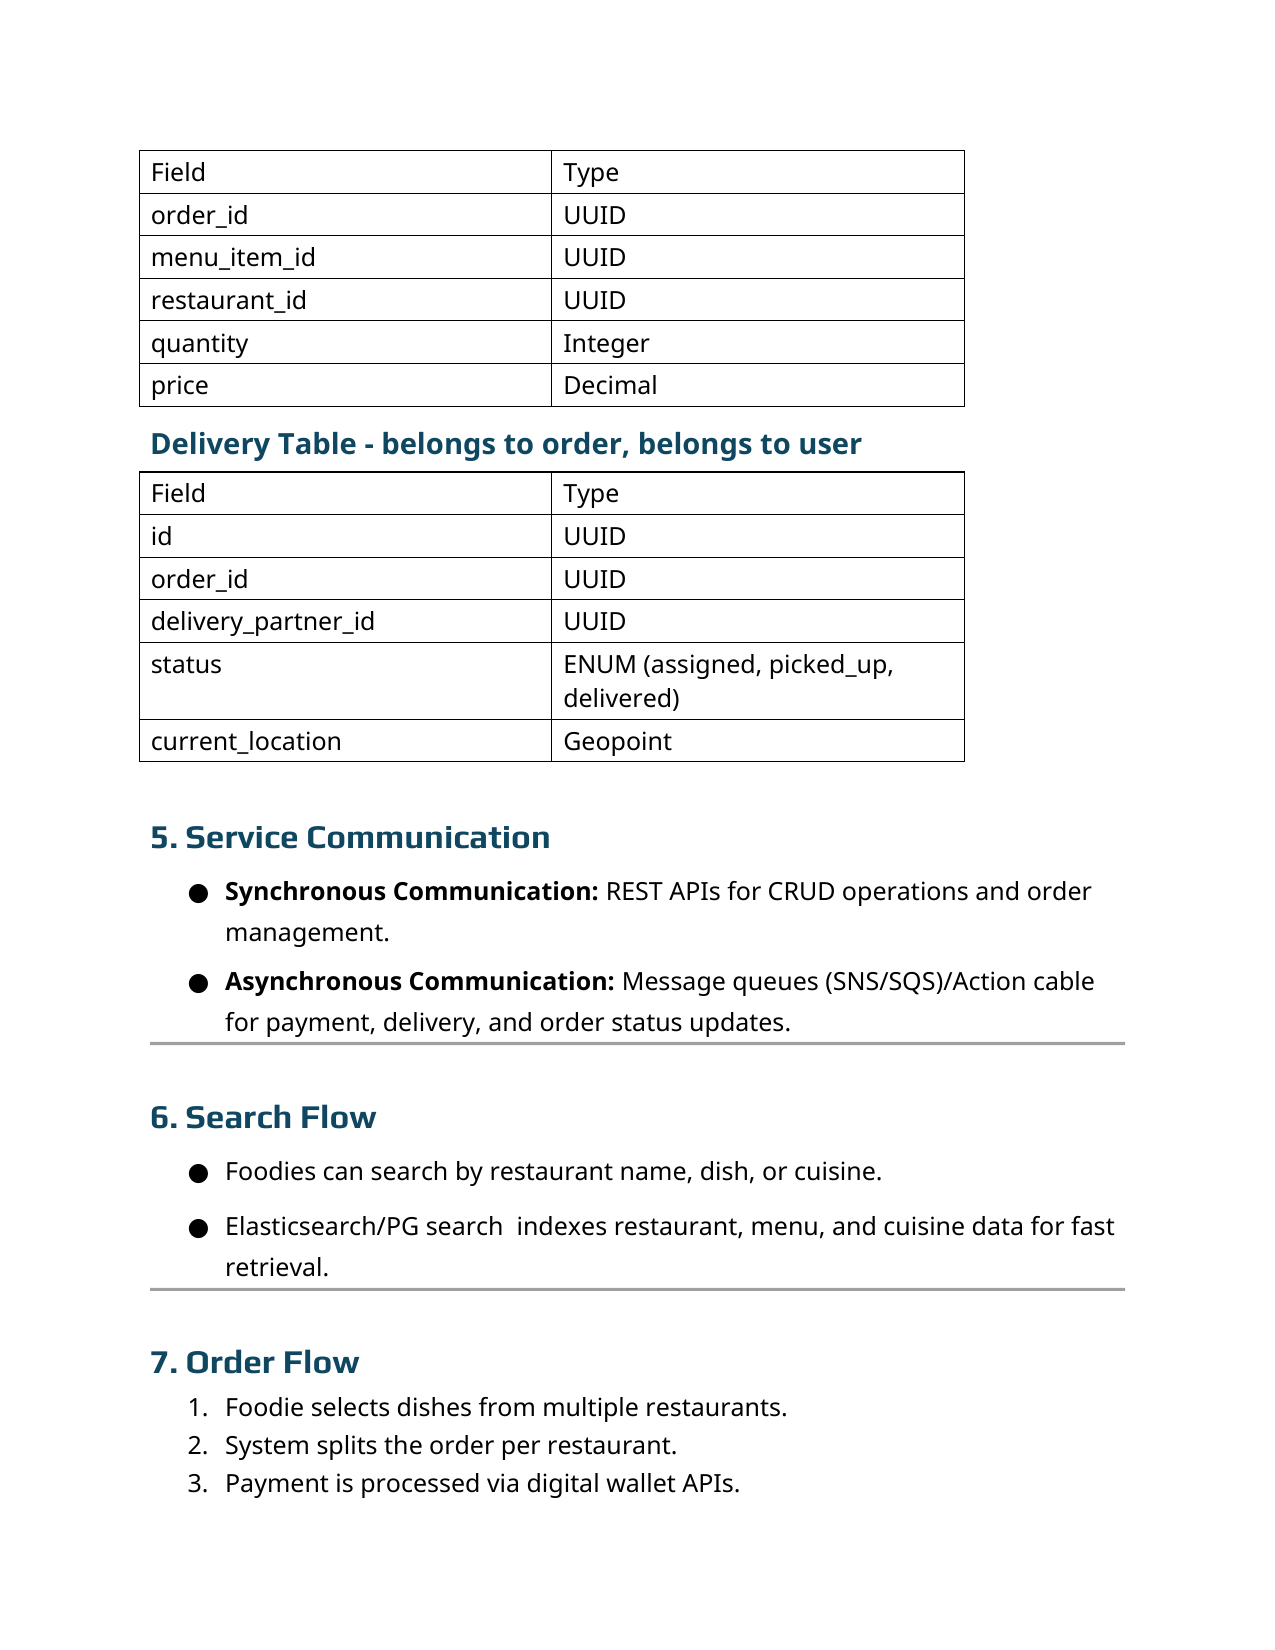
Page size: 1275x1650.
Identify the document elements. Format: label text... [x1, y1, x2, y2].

table_cell id [140, 515, 551, 557]
table_cell price [140, 364, 551, 406]
table_cell order_id [140, 194, 551, 235]
subtitle 7. Order Flow [150, 1343, 1125, 1381]
subtitle 5. Service Communication [150, 817, 1125, 856]
table_cell quantity [140, 321, 551, 363]
list Synchronous Communication: REST APIs for CRUD operations and order management. [187, 864, 1125, 949]
table_cell restaurant_id [140, 279, 551, 320]
list Foodie selects dishes from multiple restaurants. [187, 1389, 1125, 1424]
table_cell UUID [552, 194, 964, 235]
list Elasticsearch/PG search indexes restaurant, menu, and cuisine data for fast retrieval. [187, 1199, 1125, 1284]
list Asynchronous Communication: Message queues (SNS/SQS)/Action cable for payment, delivery, and order status updates. [187, 953, 1125, 1038]
table_header Field [140, 151, 551, 193]
table_cell UUID [552, 515, 964, 557]
table_header Field [140, 473, 551, 514]
table_cell UUID [552, 558, 964, 599]
subtitle 6. Search Flow [150, 1097, 1125, 1135]
table_cell status [140, 643, 551, 718]
table_cell Geopoint [552, 720, 964, 761]
table_header Type [552, 473, 964, 514]
table_cell Integer [552, 321, 964, 363]
table_cell delivery_partner_id [140, 600, 551, 642]
table_header Type [552, 151, 964, 193]
list System splits the order per restaurant. [187, 1427, 1125, 1461]
table_cell ENUM (assigned, picked_up, delivered) [552, 643, 964, 718]
table_cell order_id [140, 558, 551, 599]
table_cell current_location [140, 720, 551, 761]
table_cell menu_item_id [140, 236, 551, 278]
table_cell UUID [552, 279, 964, 320]
subtitle Delivery Table - belongs to order, belongs to user [150, 423, 1125, 463]
table_cell UUID [552, 600, 964, 642]
table_cell UUID [552, 236, 964, 278]
table_cell Decimal [552, 364, 964, 406]
list Payment is processed via digital wallet APIs. [187, 1465, 1125, 1499]
list Foodies can search by restaurant name, dish, or cuisine. [187, 1144, 1125, 1195]
